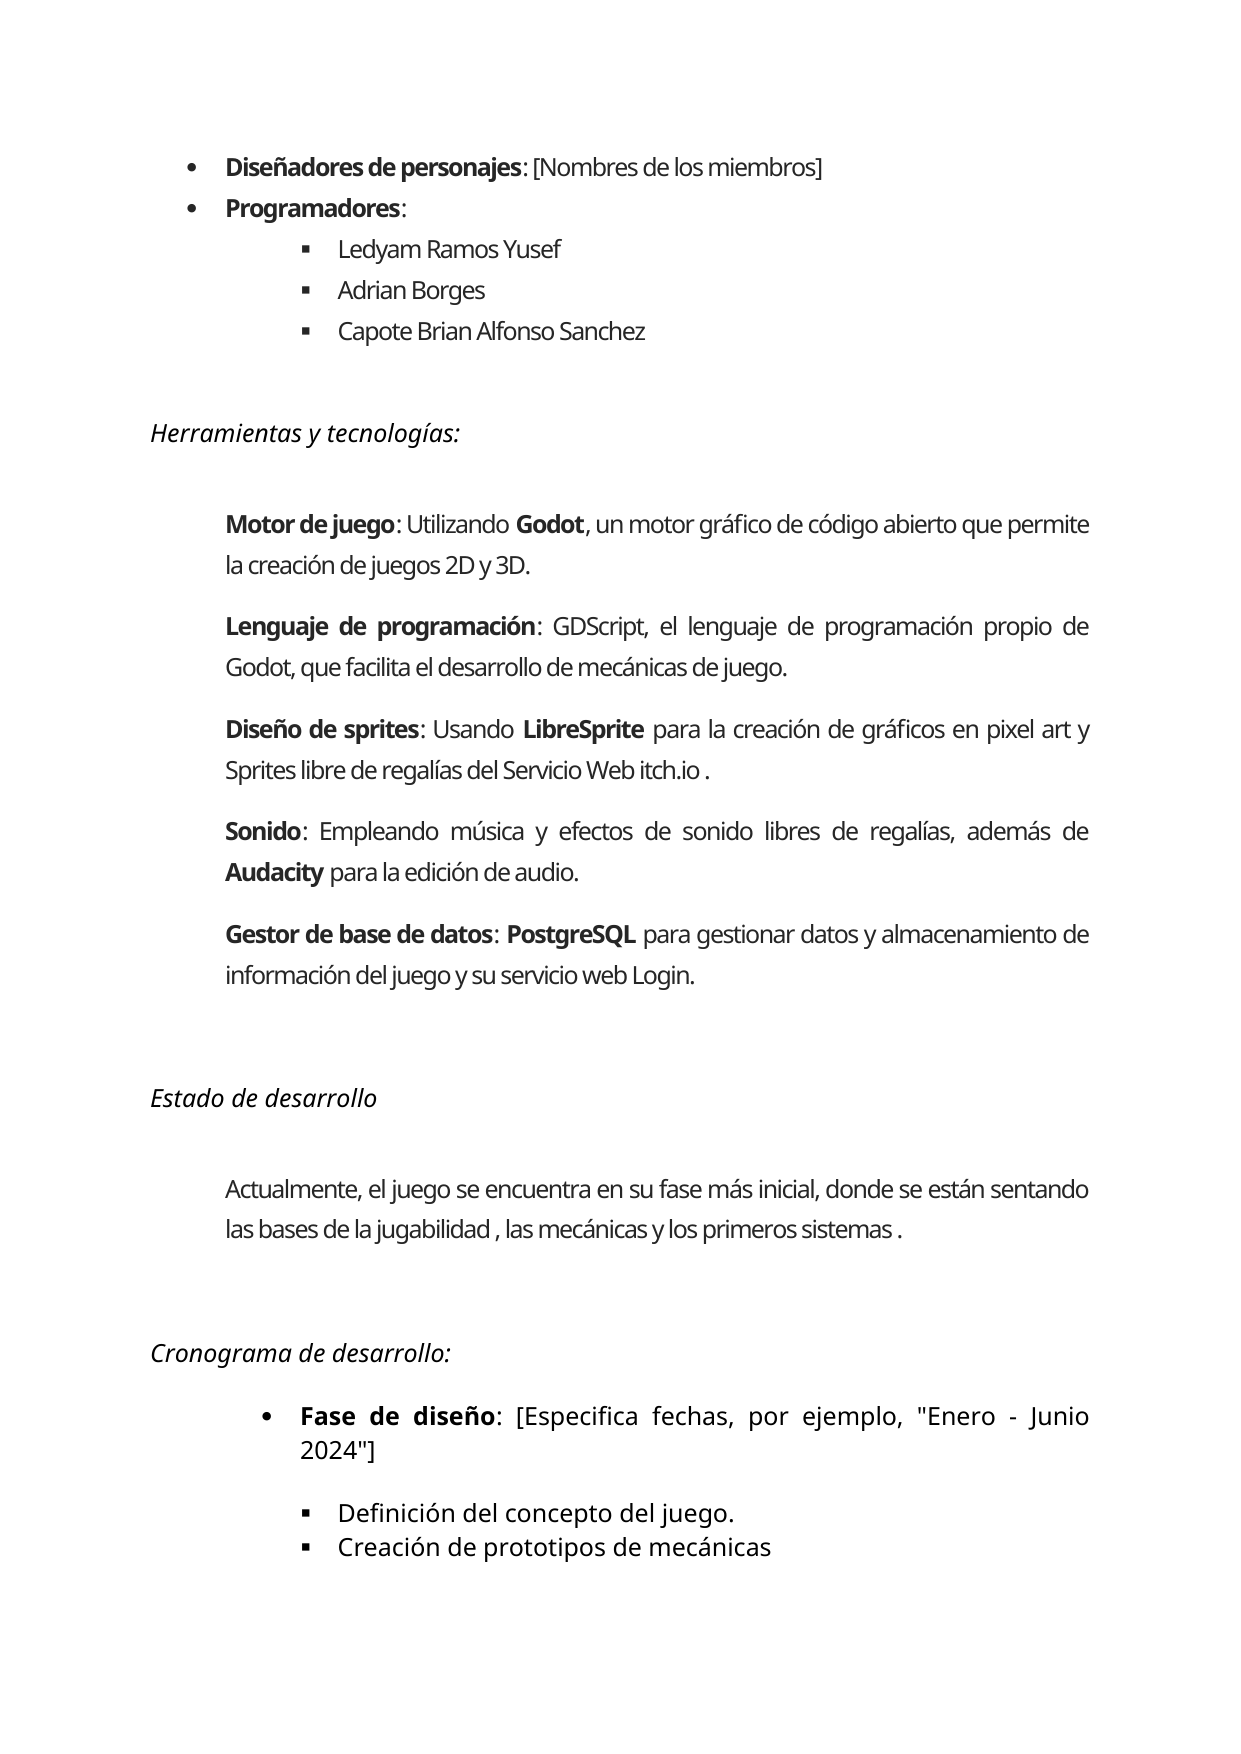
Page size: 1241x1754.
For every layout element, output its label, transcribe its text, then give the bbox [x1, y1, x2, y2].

list Fase de diseño: [Especifica fechas, por ejemplo, "Enero - Junio 2024"] [262, 1399, 1090, 1467]
text Actualmente, el juego se encuentra en su fase más inicial, donde se están sentando las bases de la jugabilidad , las mecánicas y los primeros sistemas . [225, 1171, 1090, 1246]
list Adrian Borges [300, 272, 1090, 307]
list Capote Brian Alfonso Sanchez [300, 313, 1090, 347]
list Creación de prototipos de mecánicas [300, 1530, 1090, 1564]
text Diseño de sprites: Usando LibreSprite para la creación de gráficos en pixel art y Sprites libre de regalías del Servicio Web itch.io . [225, 711, 1090, 786]
text Lenguaje de programación: GDScript, el lenguaje de programación propio de Godot, que facilita el desarrollo de mecánicas de juego. [225, 609, 1090, 684]
list Programadores: [187, 191, 1090, 225]
list Ledyam Ramos Yusef [300, 232, 1090, 266]
subtitle Estado de desarrollo [150, 1081, 1090, 1115]
subtitle Herramientas y tecnologías: [150, 416, 1090, 450]
text Sonido: Empleando música y efectos de sonido libres de regalías, además de Audacity para la edición de audio. [225, 814, 1090, 889]
text Motor de juego: Utilizando Godot, un motor gráfico de código abierto que permite la creación de juegos 2D y 3D. [225, 506, 1090, 581]
list Definición del concepto del juego. [300, 1496, 1090, 1530]
subtitle Cronograma de desarrollo: [150, 1335, 1090, 1369]
text Gestor de base de datos: PostgreSQL para gestionar datos y almacenamiento de información del juego y su servicio web Login. [225, 916, 1090, 991]
list Diseñadores de personajes: [Nombres de los miembros] [187, 150, 1090, 184]
